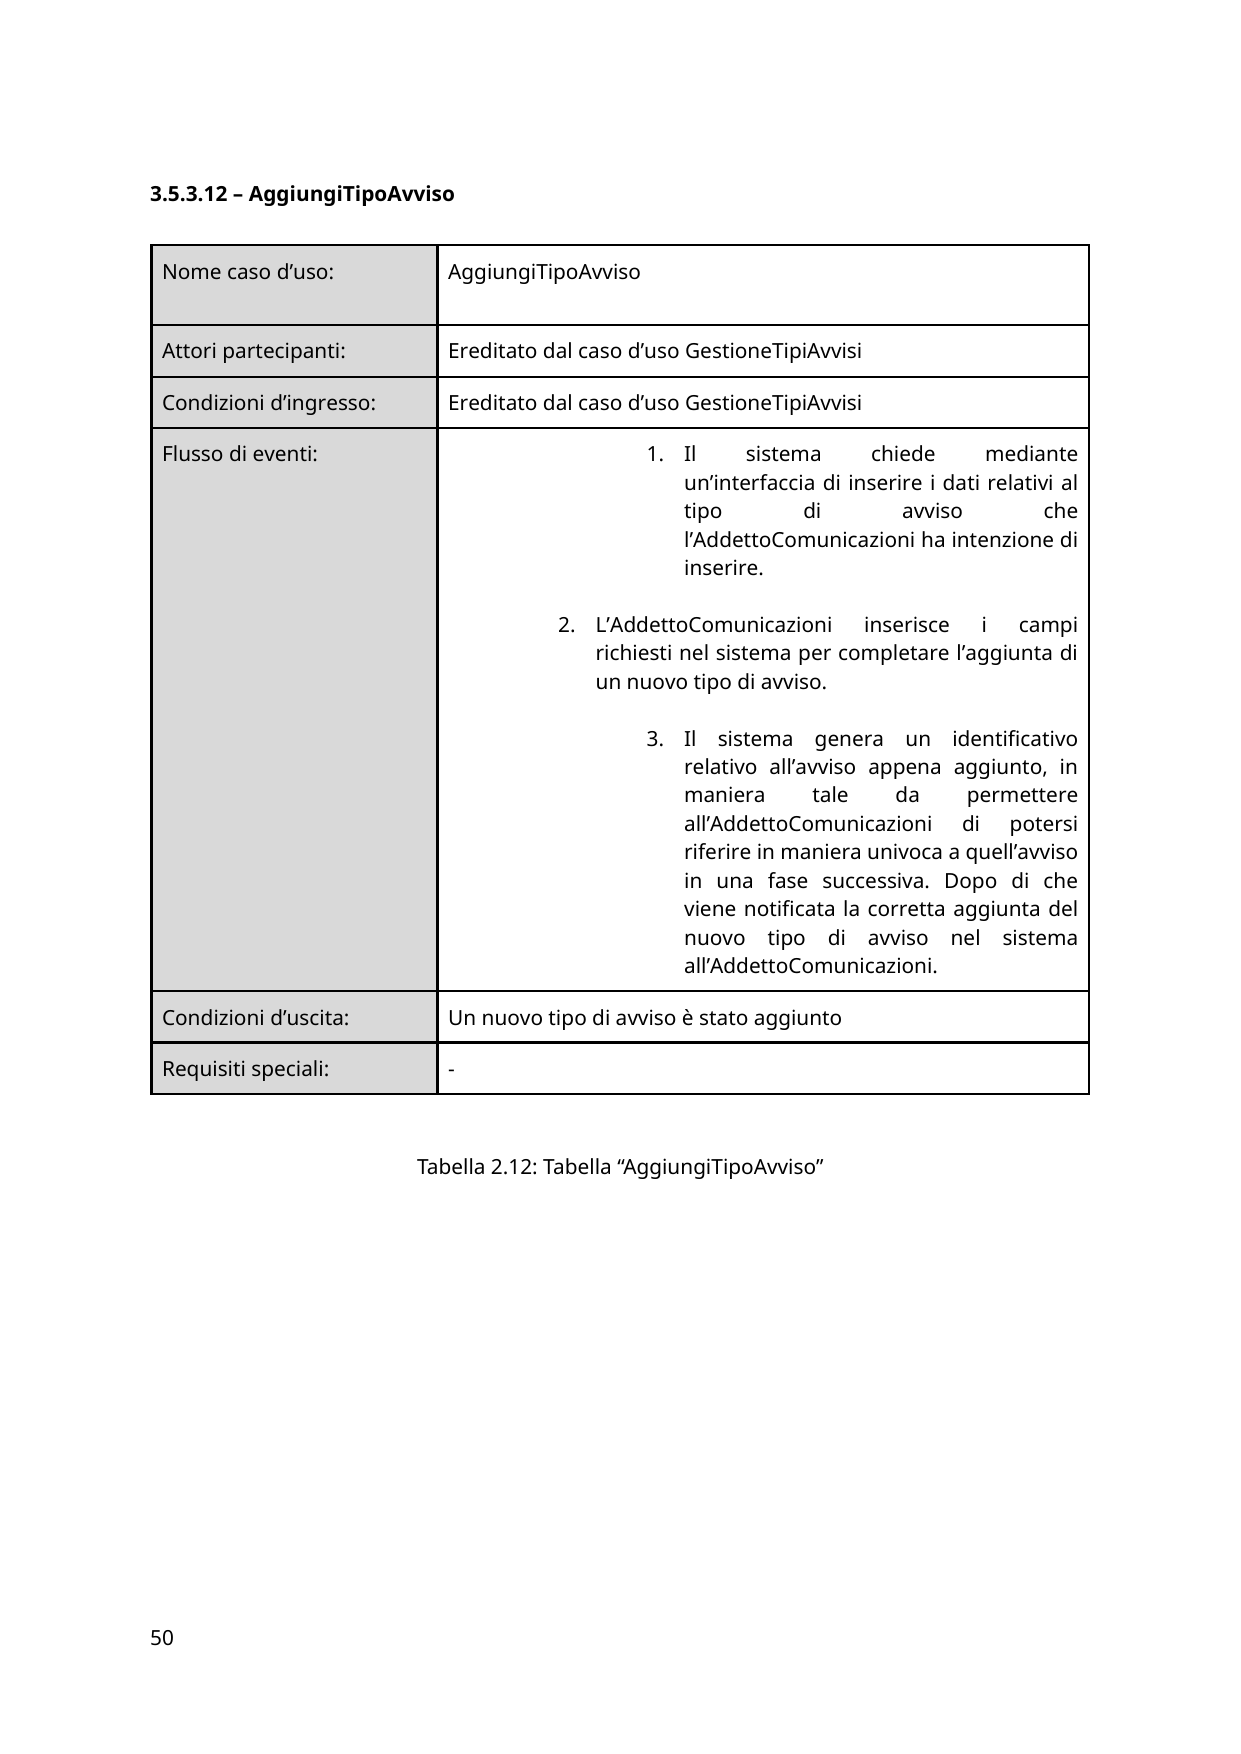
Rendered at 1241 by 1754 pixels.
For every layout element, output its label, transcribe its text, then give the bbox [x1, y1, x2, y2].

table_cell Requisiti speciali: [153, 1044, 436, 1093]
table_cell Condizioni d’ingresso: [153, 378, 436, 427]
table_header AggiungiTipoAvviso [439, 246, 1088, 324]
table_cell Un nuovo tipo di avviso è stato aggiunto [439, 992, 1088, 1041]
table_cell Condizioni d’uscita: [153, 992, 436, 1041]
table_cell Ereditato dal caso d’uso GestioneTipiAvvisi [439, 326, 1088, 376]
table_cell Flusso di eventi: [153, 429, 436, 990]
table_cell Il sistema chiede mediante un’interfaccia di inserire i dati relativi al tipo di avviso che l’AddettoComunicazioni ha intenzione di inserire. L’AddettoComunicazioni inserisce i campi richiesti nel sistema per completare l’aggiunta di un nuovo tipo di avviso. Il sistema genera un identificativo relativo all’avviso appena aggiunto, in maniera tale da permettere all’AddettoComunicazioni di potersi riferire in maniera univoca a quell’avviso in una fase successiva. Dopo di che viene notificata la corretta aggiunta del nuovo tipo di avviso nel sistema all’AddettoComunicazioni. [439, 429, 1088, 990]
table_cell Attori partecipanti: [153, 326, 436, 376]
subtitle Tabella 2.12: Tabella “AggiungiTipoAvviso” [150, 1152, 1090, 1181]
table_header Nome caso d’uso: [153, 246, 436, 324]
table_cell - [439, 1044, 1088, 1093]
subtitle 3.5.3.12 – AggiungiTipoAvviso [150, 179, 1090, 208]
table_cell Ereditato dal caso d’uso GestioneTipiAvvisi [439, 378, 1088, 427]
